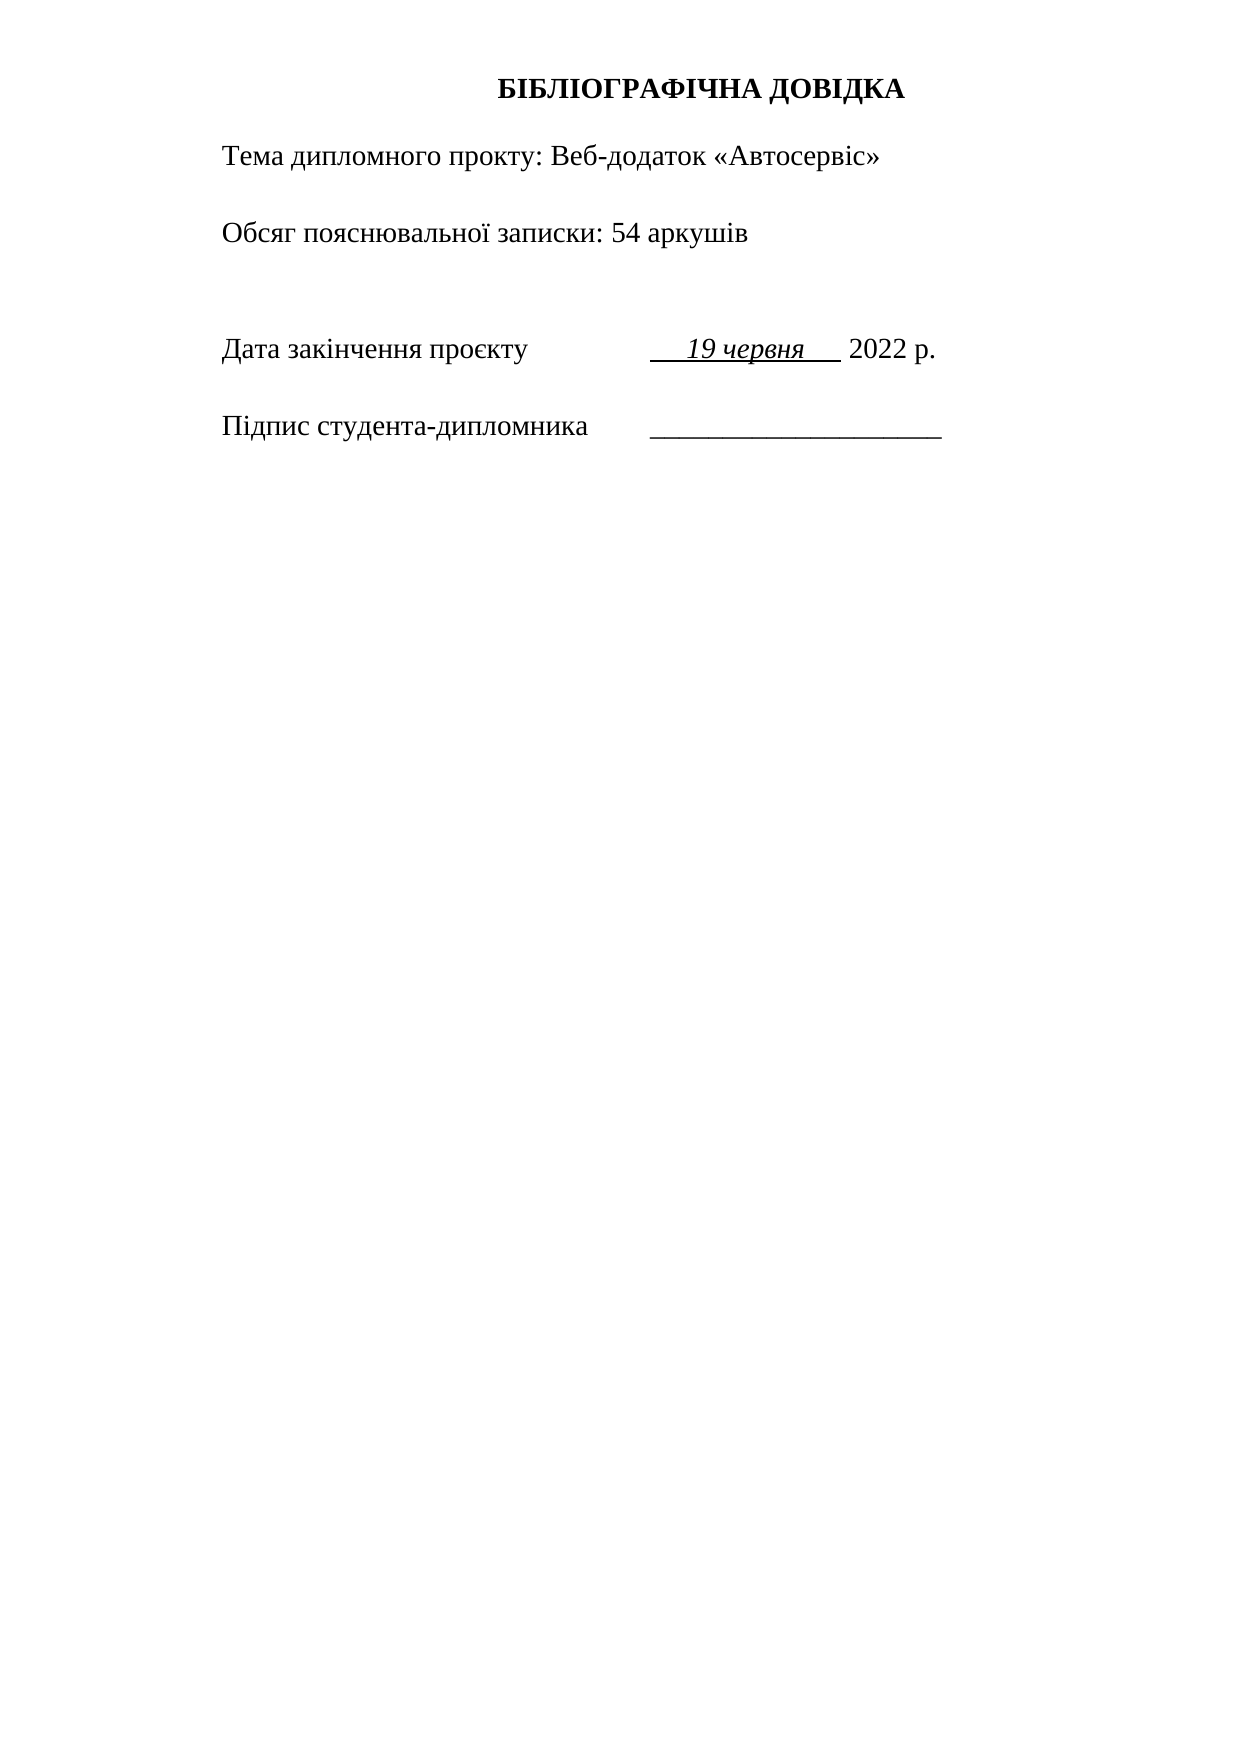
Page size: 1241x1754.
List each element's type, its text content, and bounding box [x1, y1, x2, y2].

text Тема дипломного прокту: Веб-додаток «Автосервіс» [148, 138, 1181, 172]
text БІБЛІОГРАФІЧНА ДОВІДКА [148, 71, 1181, 105]
text Обсяг пояснювальної записки: 54 аркушів [148, 215, 1181, 249]
text Дата закінчення проєкту 19 червня 2022 р. [148, 331, 1181, 364]
text Підпис студента-дипломника ____________________ [148, 408, 1181, 442]
